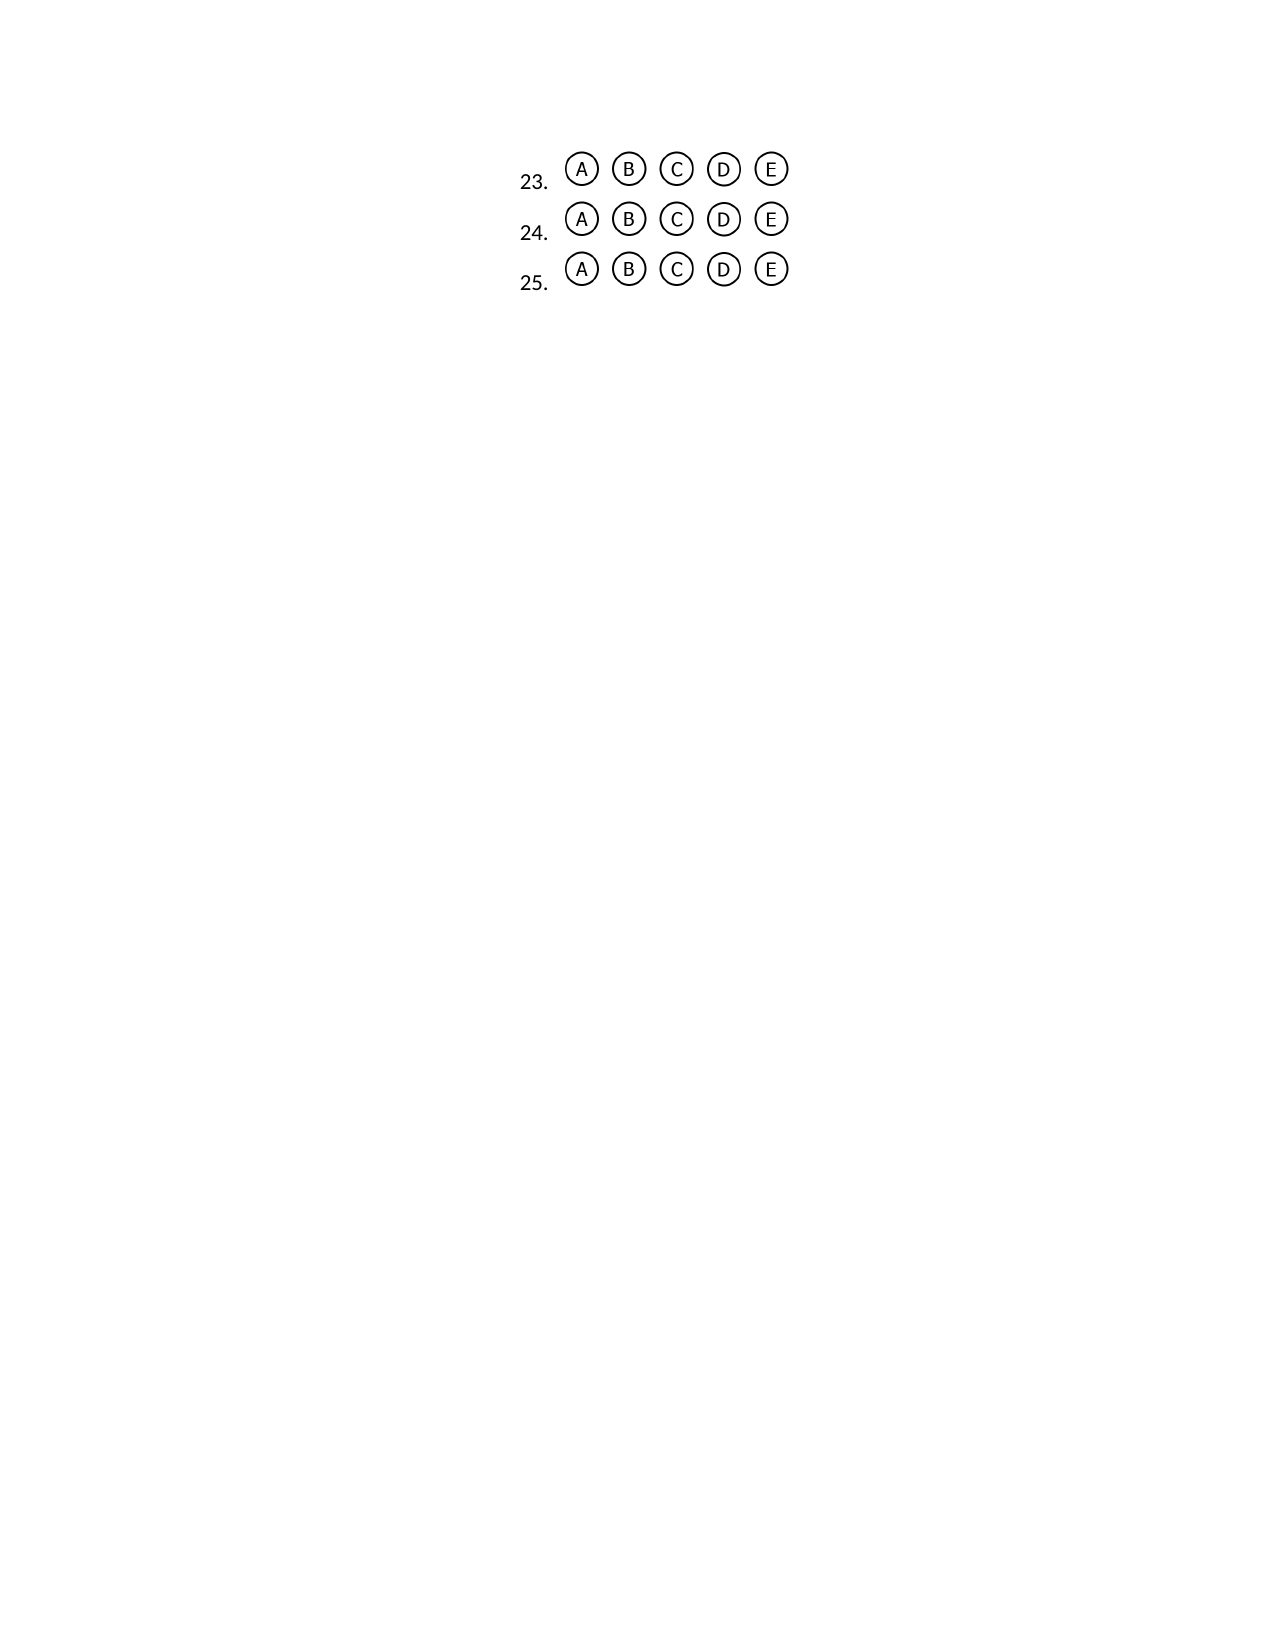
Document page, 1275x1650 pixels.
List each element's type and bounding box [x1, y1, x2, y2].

picture [557, 247, 793, 290]
picture [557, 147, 793, 190]
picture [557, 197, 793, 240]
